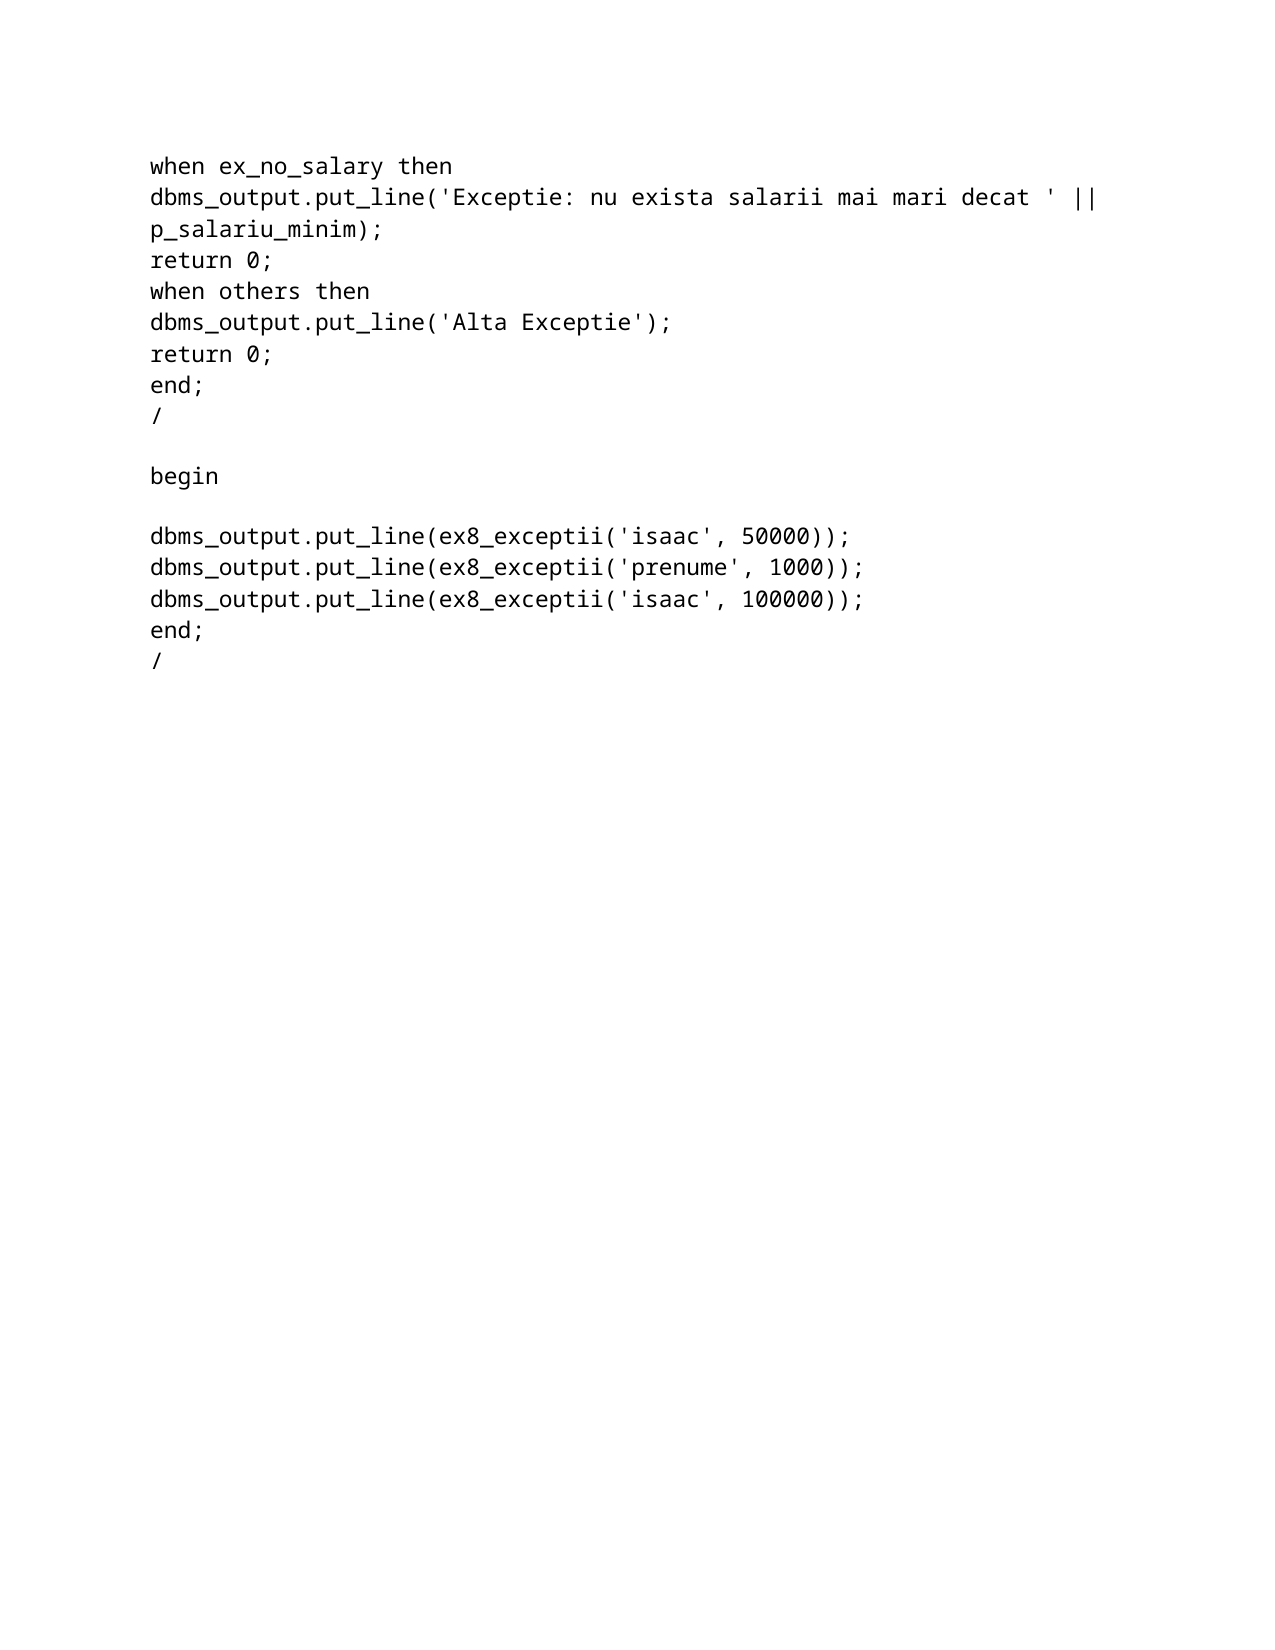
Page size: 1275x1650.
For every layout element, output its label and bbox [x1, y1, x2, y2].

text [150, 150, 1125, 676]
